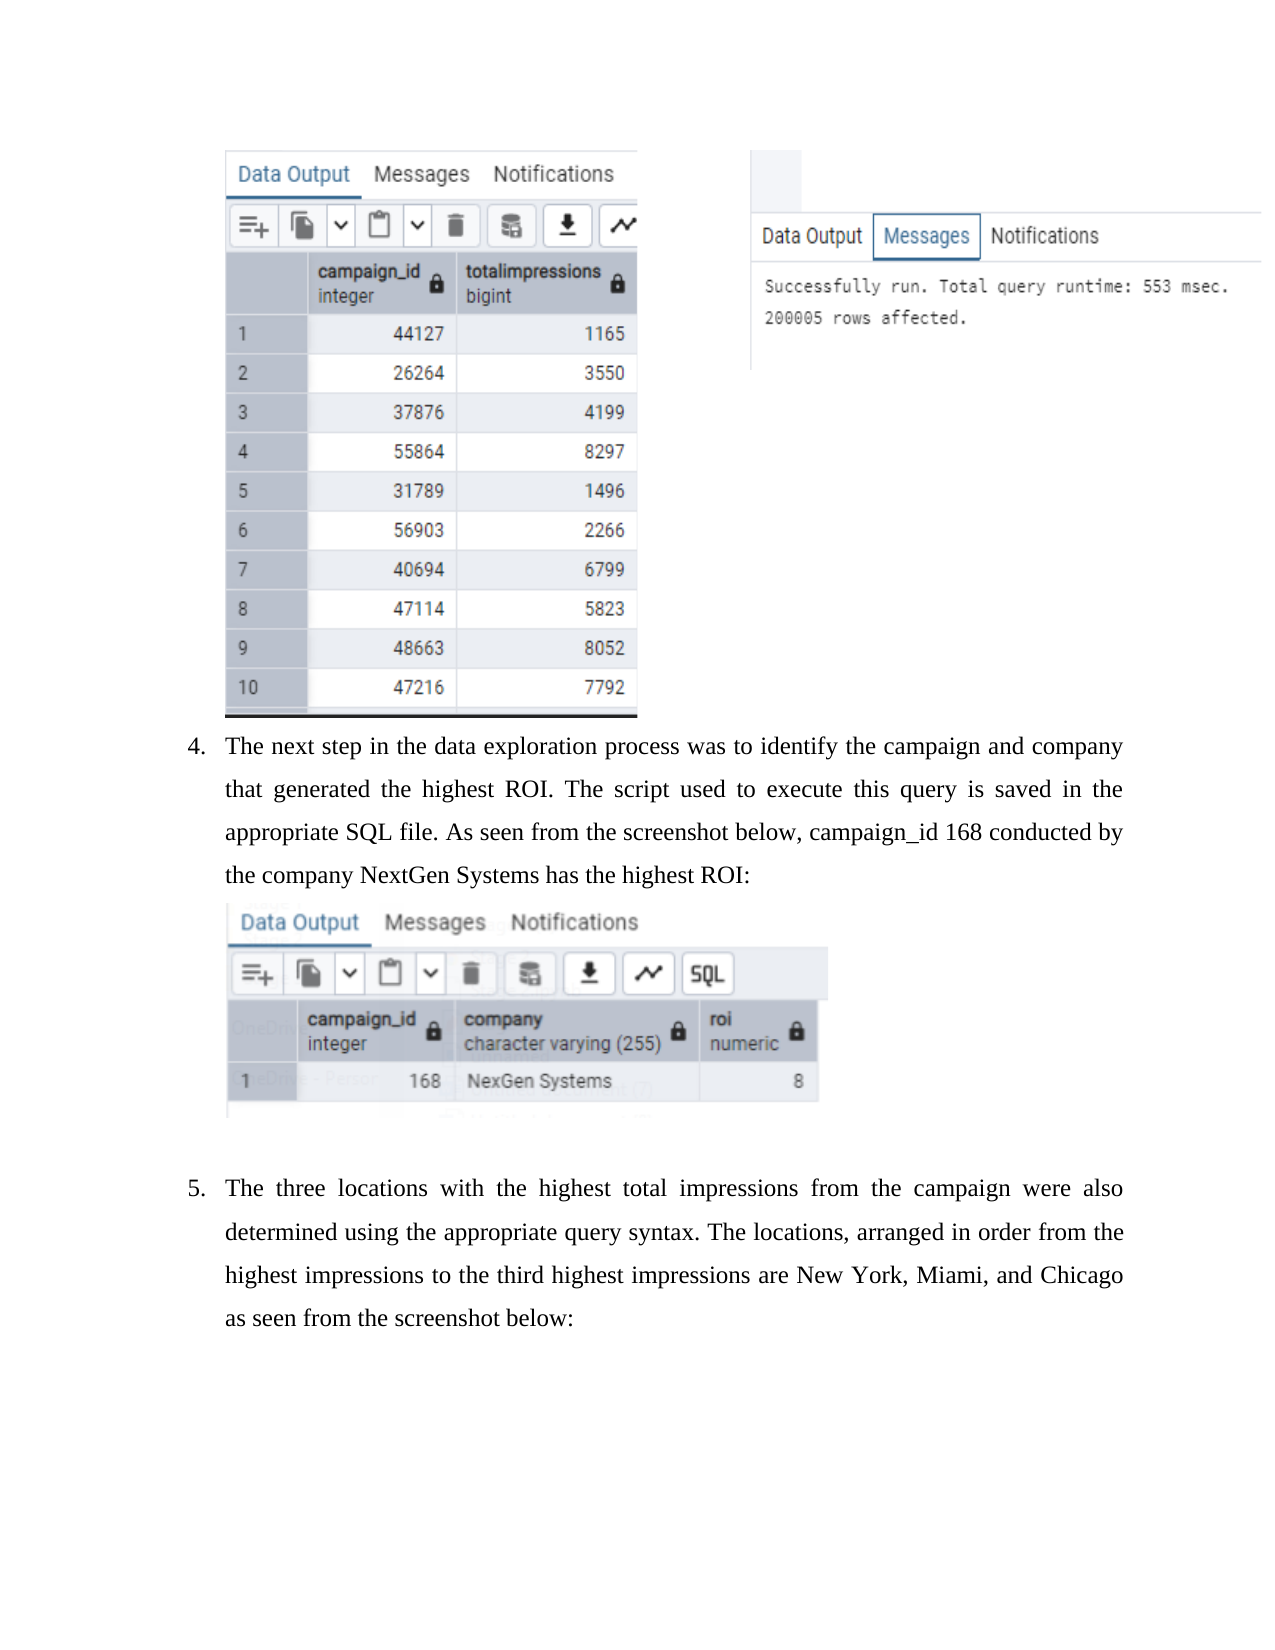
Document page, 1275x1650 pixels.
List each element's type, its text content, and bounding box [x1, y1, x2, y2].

list The three locations with the highest total impressions from the campaign were also determined using the appropriate query syntax. The locations, arranged in order from the highest impressions to the third highest impressions are New York, Miami, and Chicago as seen from the screenshot below: [187, 1173, 1125, 1332]
picture [225, 903, 829, 1118]
picture [225, 150, 638, 718]
list The next step in the data exploration process was to identify the campaign and company that generated the highest ROI. The script used to execute this query is saved in the appropriate SQL file. As seen from the screenshot below, campaign_id 168 conducted by the company NextGen Systems has the highest ROI: [187, 731, 1125, 889]
picture [750, 150, 1262, 370]
